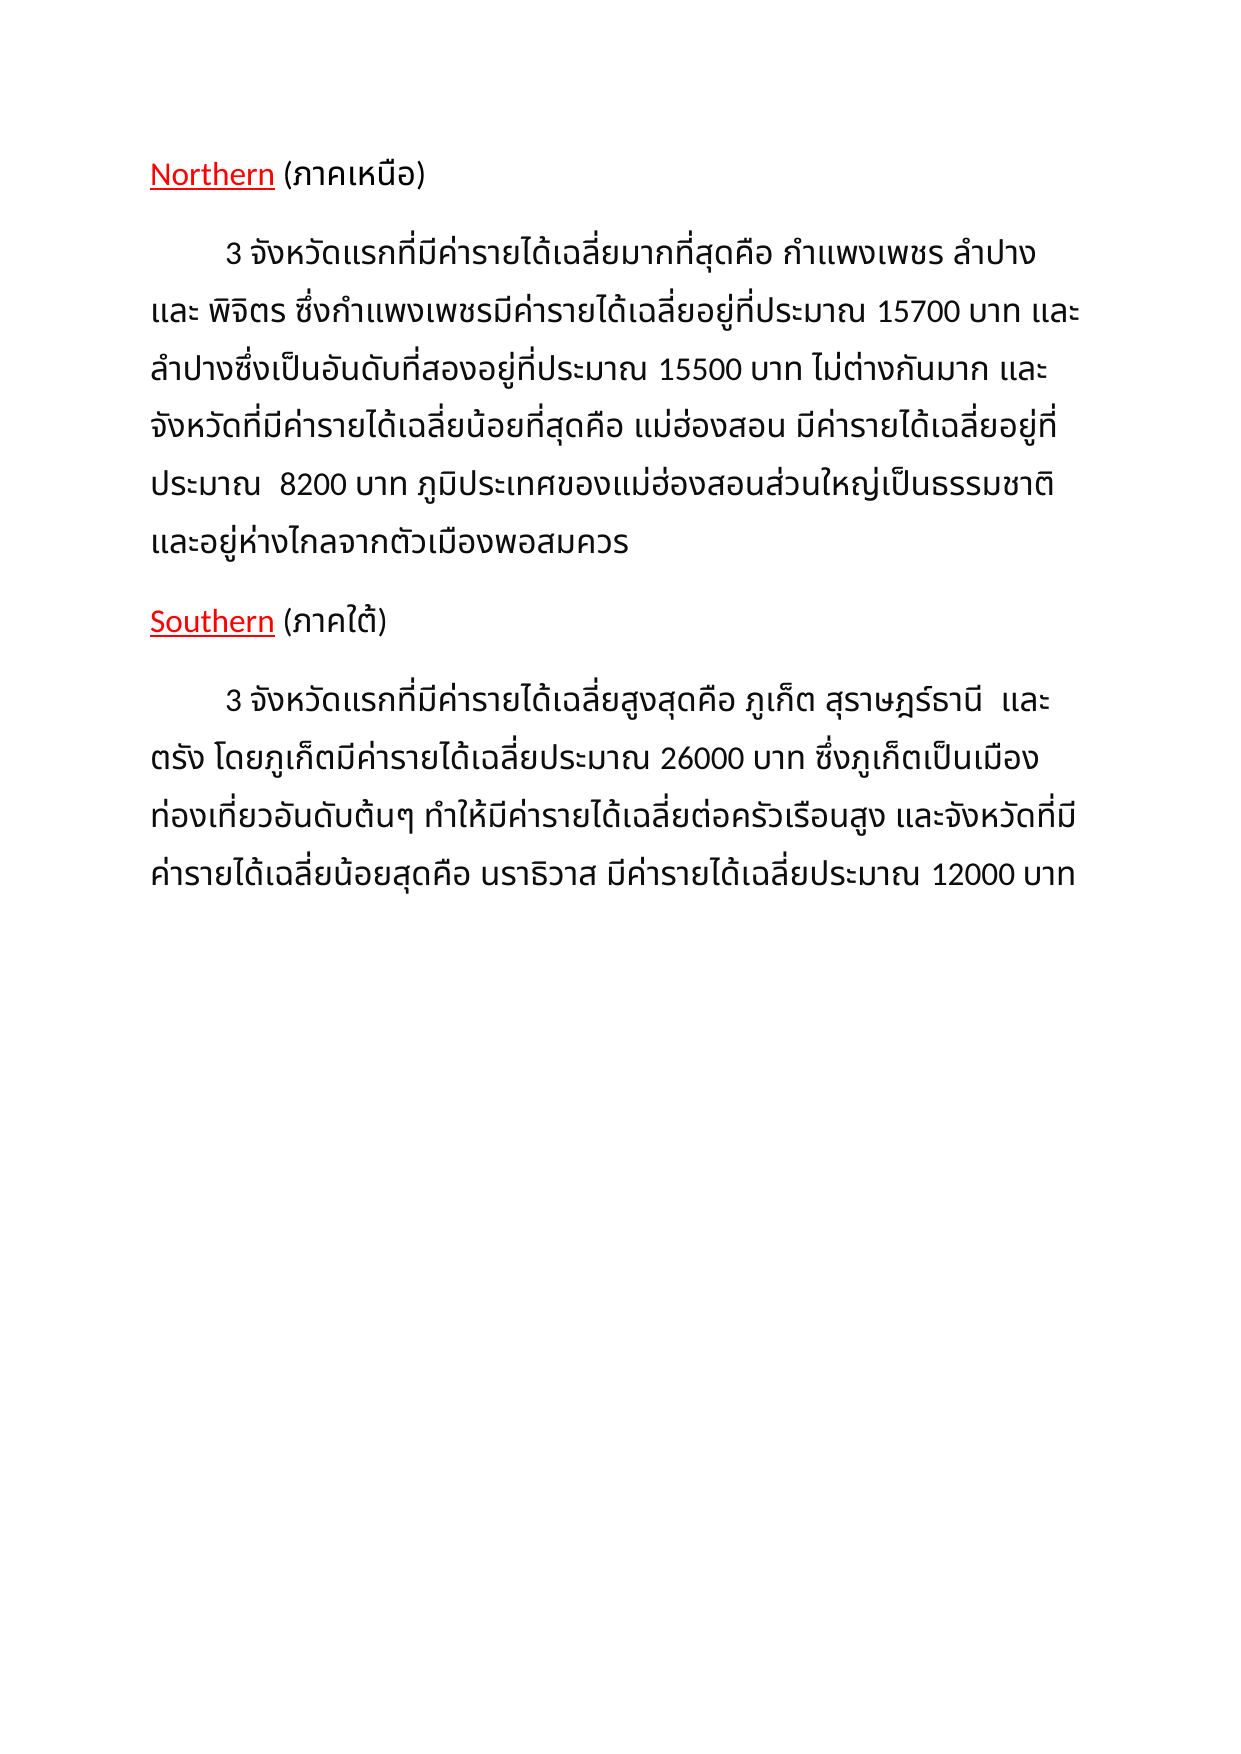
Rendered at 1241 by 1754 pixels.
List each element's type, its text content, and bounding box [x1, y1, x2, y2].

text Northern (ภาคเหนือ) [150, 150, 1090, 200]
text 3 จังหวัดแรกที่มีค่ารายได้เฉลี่ยสูงสุดคือ ภูเก็ต สุราษฎร์ธานี และตรัง โดยภูเก็ตมีค่ารายได้เฉลี่ยประมาณ 26000 บาท ซึ่งภูเก็ตเป็นเมืองท่องเที่ยวอันดับต้นๆ ทำให้มีค่ารายได้เฉลี่ยต่อครัวเรือนสูง และจังหวัดที่มีค่ารายได้เฉลี่ยน้อยสุดคือ นราธิวาส มีค่ารายได้เฉลี่ยประมาณ 12000 บาท [150, 676, 1090, 900]
text Southern (ภาคใต้) [150, 597, 1090, 647]
text 3 จังหวัดแรกที่มีค่ารายได้เฉลี่ยมากที่สุดคือ กำแพงเพชร ลำปาง และ พิจิตร ซึ่งกำแพงเพชรมีค่ารายได้เฉลี่ยอยู่ที่ประมาณ 15700 บาท และ ลำปางซึ่งเป็นอันดับที่สองอยู่ที่ประมาณ 15500 บาท ไม่ต่างกันมาก และจังหวัดที่มีค่ารายได้เฉลี่ยน้อยที่สุดคือ แม่ฮ่องสอน มีค่ารายได้เฉลี่ยอยู่ที่ประมาณ 8200 บาท ภูมิประเทศของแม่ฮ่องสอนส่วนใหญ่เป็นธรรมชาติ และอยู่ห่างไกลจากตัวเมืองพอสมควร [150, 229, 1090, 569]
